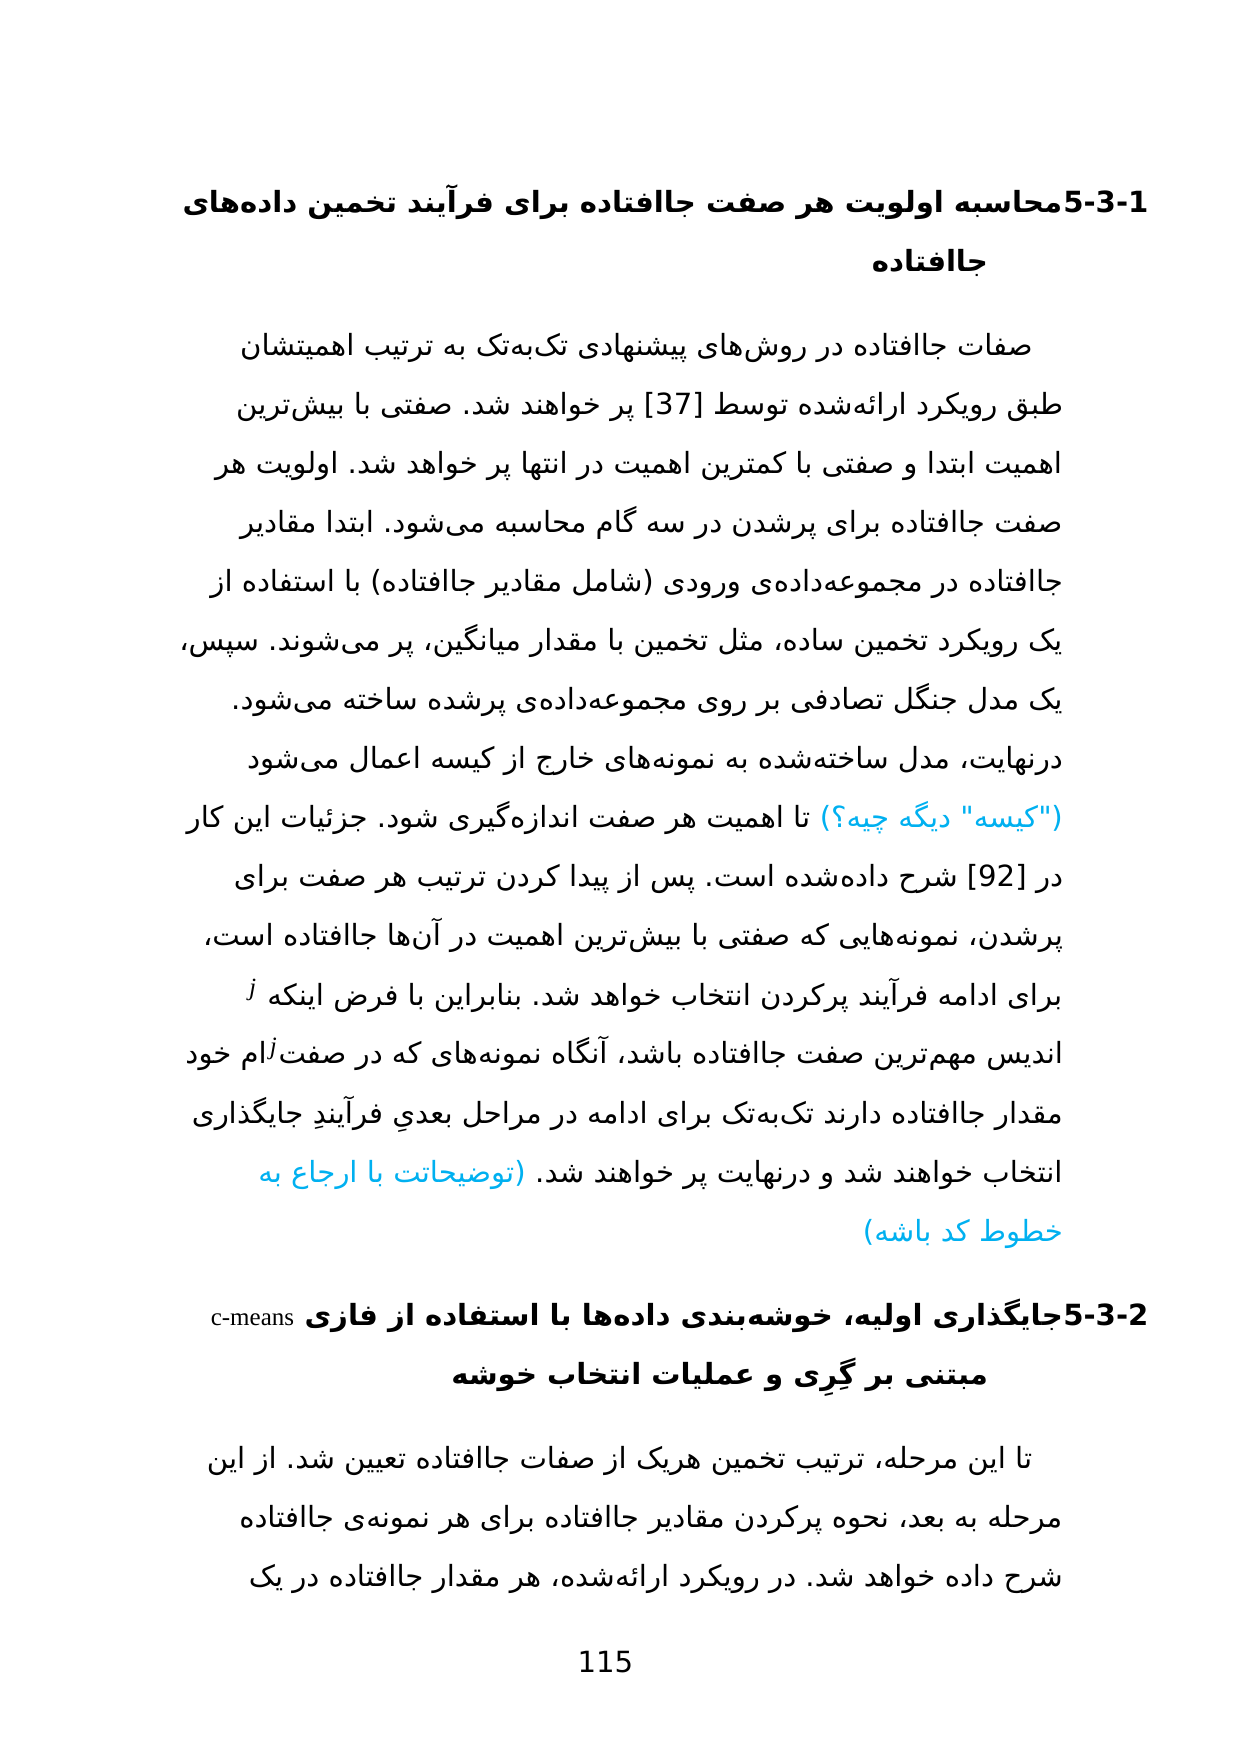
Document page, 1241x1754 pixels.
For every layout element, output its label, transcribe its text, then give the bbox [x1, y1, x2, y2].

text صفات جاافتاده در روش‌های پیشنهادی تک‌به‌تک به ترتیب اهمیتشان طبق رویکرد ارائه‌شده توسط [37] پر خواهند شد. صفتی با بیش‌ترین اهمیت ابتدا و صفتی با کمترین اهمیت در انتها پر خواهد شد. اولویت هر صفت جاافتاده برای پرشدن در سه گام محاسبه می‌شود. ابتدا مقادیر جاافتاده در مجموعه‌داده‌ی ورودی (شامل مقادیر جاافتاده) با استفاده از یک رویکرد تخمین ساده، مثل تخمین با مقدار میانگین، پر می‌شوند. سپس، یک مدل جنگل تصادفی بر روی مجموعه‌داده‌ی پرشده ساخته می‌شود. درنهایت، مدل ساخته‌شده به نمونه‌های خارج از کیسه اعمال می‌شود ("کیسه" دیگه چیه؟) تا اهمیت هر صفت اندازه‌گیری شود. جزئیات این کار در [92] شرح داده‌شده است. پس از پیدا کردن ترتیب هر صفت برای پرشدن، نمونه‌هایی که صفتی با بیش‌ترین اهمیت در آن‌ها جاافتاده است، برای ادامه فرآیند پرکردن انتخاب خواهد شد. بنابراین با فرض اینکه اندیس مهم‌ترین صفت جاافتاده باشد، آنگاه نمونه‌های که در صفتام خود مقدار جاافتاده دارند تک‌به‌تک برای ادامه در مراحل بعدیِ فرآیندِ جایگذاری انتخاب خواهند شد و درنهایت پر خواهند شد. (توضیحاتت با ارجاع به خطوط کد باشه) [177, 308, 1063, 1253]
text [177, 1421, 1063, 1598]
subtitle محاسبه اولویت هر صفت جاافتاده برای فرآیند تخمین داده‌های جاافتاده [177, 165, 1063, 283]
subtitle جایگذاری اولیه، خوشه‌بندی داده‌ها با استفاده از فازی c-means مبتنی بر گِرِی و عملیات انتخاب خوشه [177, 1278, 1063, 1396]
